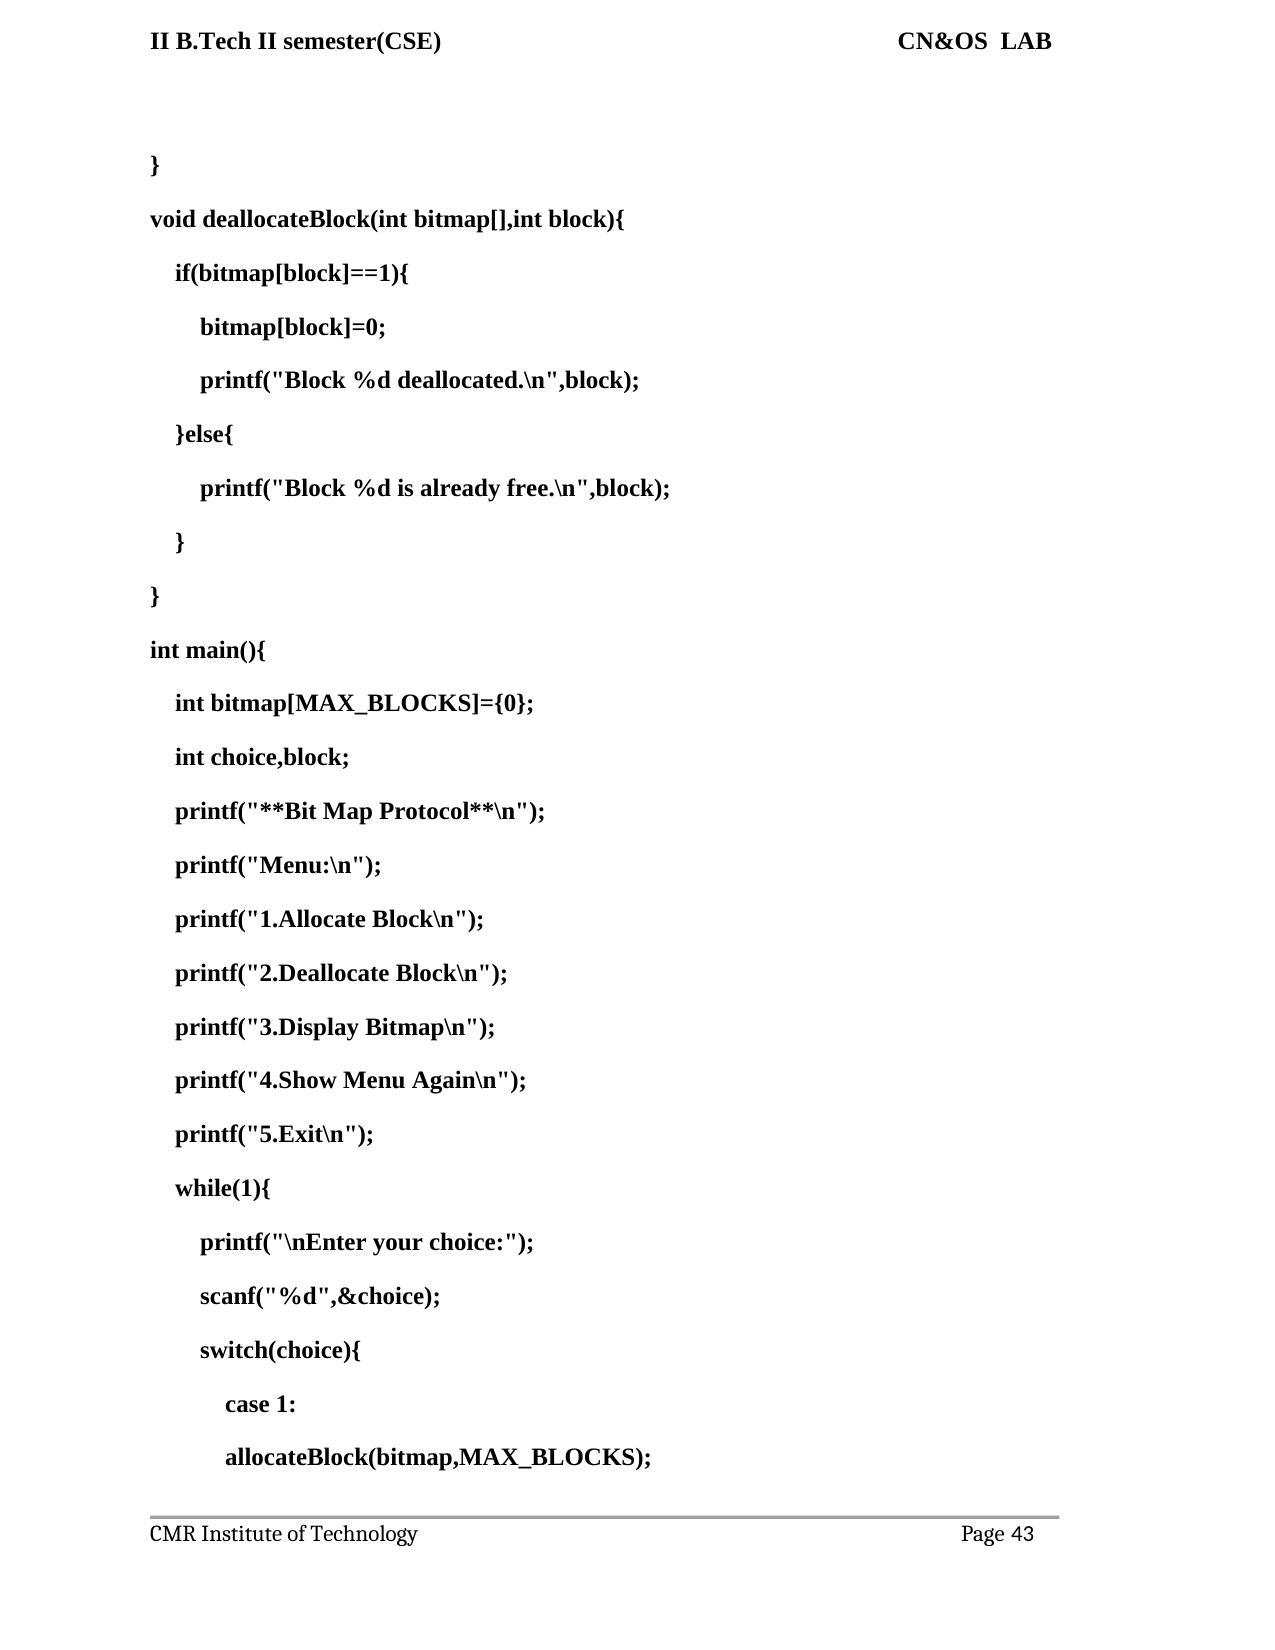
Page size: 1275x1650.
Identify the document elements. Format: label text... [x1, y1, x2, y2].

text int bitmap[MAX_BLOCKS]={0}; [150, 688, 923, 717]
text printf("**Bit Map Protocol**\n"); [150, 796, 923, 825]
text printf("1.Allocate Block\n"); [150, 904, 923, 933]
text printf("2.Deallocate Block\n"); [150, 958, 923, 987]
text void deallocateBlock(int bitmap[],int block){ [150, 204, 923, 233]
text while(1){ [150, 1173, 923, 1202]
text int choice,block; [150, 742, 923, 771]
text printf("5.Exit\n"); [150, 1119, 923, 1148]
text switch(choice){ [150, 1335, 923, 1363]
text printf("4.Show Menu Again\n"); [150, 1066, 923, 1094]
text printf("Menu:\n"); [150, 850, 923, 879]
text } [150, 150, 923, 179]
text case 1: [150, 1389, 923, 1417]
text bitmap[block]=0; [150, 312, 923, 340]
text allocateBlock(bitmap,MAX_BLOCKS); [150, 1442, 923, 1471]
text }else{ [150, 419, 923, 448]
text } [150, 581, 923, 609]
text int main(){ [150, 635, 923, 663]
text printf("Block %d deallocated.\n",block); [150, 365, 923, 394]
text if(bitmap[block]==1){ [150, 258, 923, 286]
text printf("3.Display Bitmap\n"); [150, 1012, 923, 1040]
text printf("\nEnter your choice:"); [150, 1227, 923, 1256]
text } [150, 527, 923, 556]
text scanf("%d",&choice); [150, 1281, 923, 1310]
text printf("Block %d is already free.\n",block); [150, 473, 923, 502]
